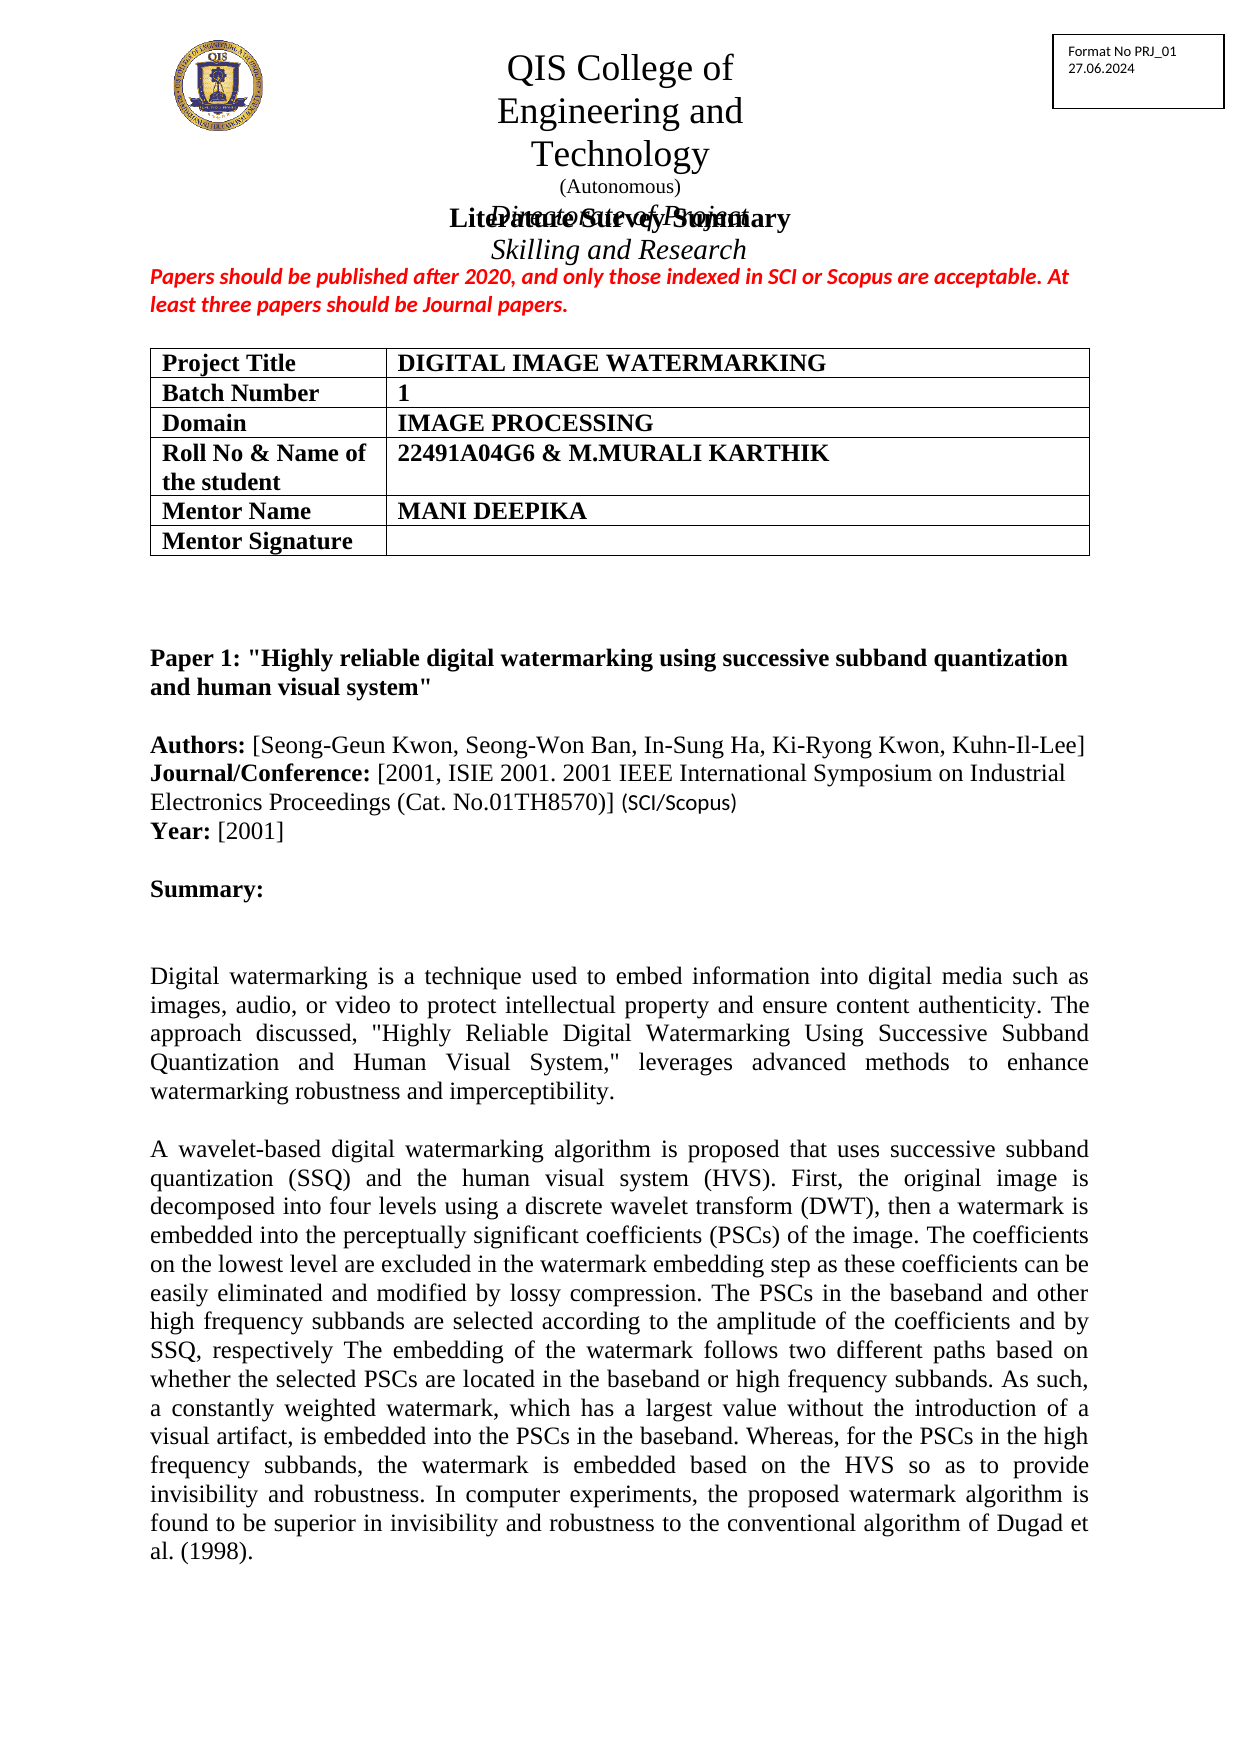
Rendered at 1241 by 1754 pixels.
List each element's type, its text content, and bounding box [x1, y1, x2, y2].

table_cell Roll No & Name of the student [151, 438, 386, 495]
table_header Project Title [151, 349, 386, 377]
table_cell Mentor Signature [151, 526, 386, 555]
table_cell IMAGE PROCESSING [387, 408, 1089, 437]
text Digital watermarking is a technique used to embed information into digital media such as images, audio, or video to protect intellectual property and ensure content authenticity. The approach discussed, "Highly Reliable Digital Watermarking Using Successive Subband Quantization and Human Visual System," leverages advanced methods to enhance watermarking robustness and imperceptibility. [150, 932, 1090, 1105]
text Paper 1: "Highly reliable digital watermarking using successive subband quantization and human visual system" [150, 643, 1090, 701]
table_cell MANI DEEPIKA [387, 496, 1089, 525]
text Authors: [Seong-Geun Kwon, Seong-Won Ban, In-Sung Ha, Ki-Ryong Kwon, Kuhn-Il-Lee] Journal/Conference: [2001, ISIE 2001. 2001 IEEE International Symposium on Industrial Electronics Proceedings (Cat. No.01TH8570)] (SCI/Scopus) Year: [2001] [150, 730, 1090, 845]
table_cell [387, 526, 1089, 555]
text Papers should be published after 2020, and only those indexed in SCI or Scopus are acceptable. At least three papers should be Journal papers. [150, 262, 1090, 318]
table_cell Domain [151, 408, 386, 437]
table_cell Mentor Name [151, 496, 386, 525]
table_header DIGITAL IMAGE WATERMARKING [387, 349, 1089, 377]
table_cell Batch Number [151, 378, 386, 407]
table_cell 22491A04G6 & M.MURALI KARTHIK [387, 438, 1089, 495]
text A wavelet-based digital watermarking algorithm is proposed that uses successive subband quantization (SSQ) and the human visual system (HVS). First, the original image is decomposed into four levels using a discrete wavelet transform (DWT), then a watermark is embedded into the perceptually significant coefficients (PSCs) of the image. The coefficients on the lowest level are excluded in the watermark embedding step as these coefficients can be easily eliminated and modified by lossy compression. The PSCs in the baseband and other high frequency subbands are selected according to the amplitude of the coefficients and by SSQ, respectively The embedding of the watermark follows two different paths based on whether the selected PSCs are located in the baseband or high frequency subbands. As such, a constantly weighted watermark, which has a largest value without the introduction of a visual artifact, is embedded into the PSCs in the baseband. Whereas, for the PSCs in the high frequency subbands, the watermark is embedded based on the HVS so as to provide invisibility and robustness. In computer experiments, the proposed watermark algorithm is found to be superior in invisibility and robustness to the conventional algorithm of Dugad et al. (1998). [150, 1134, 1090, 1565]
text Literature Survey Summary [150, 201, 1090, 233]
table_cell 1 [387, 378, 1089, 407]
text Summary: [150, 874, 1090, 903]
picture [173, 40, 263, 131]
